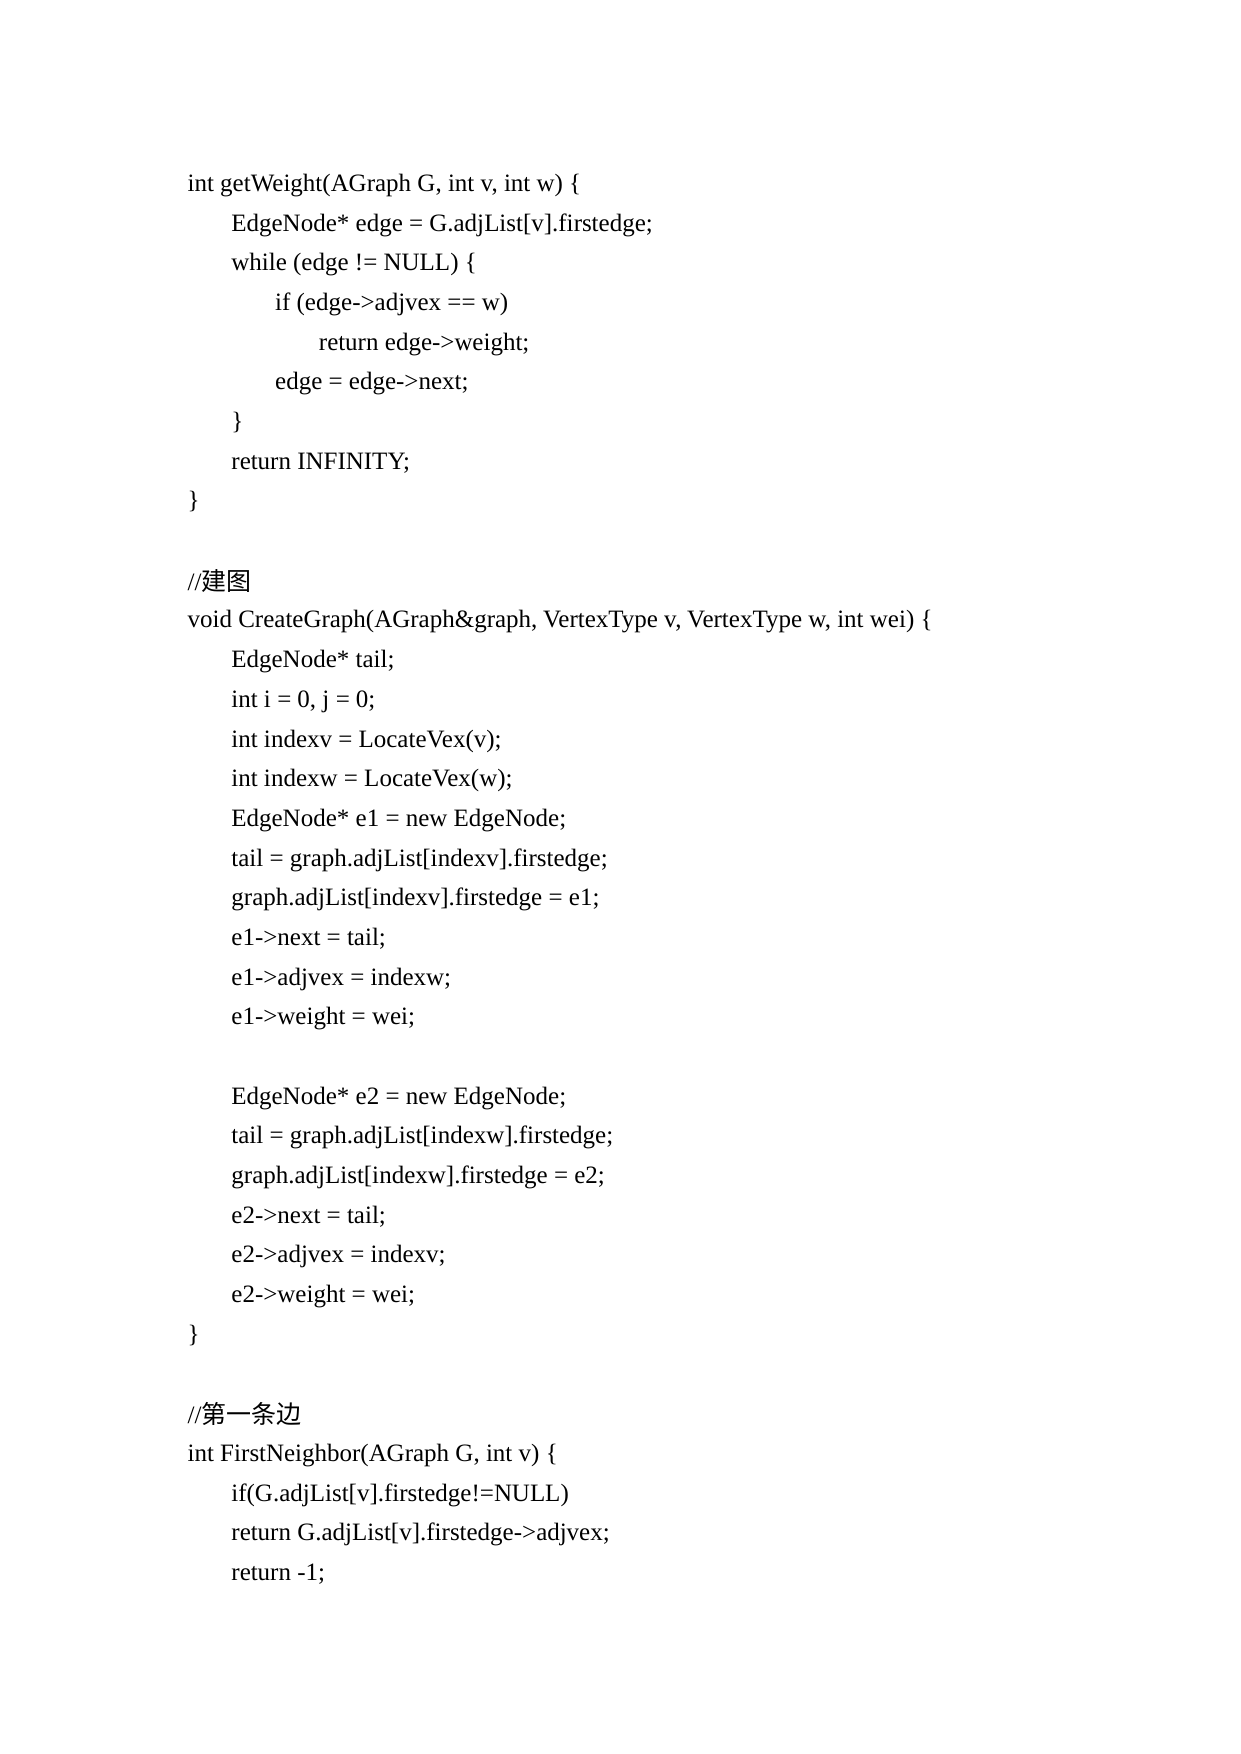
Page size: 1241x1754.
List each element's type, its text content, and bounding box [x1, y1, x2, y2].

text return edge->weight; [187, 321, 1053, 361]
text int indexw = LocateVex(w); [187, 758, 1053, 798]
text } [187, 401, 1053, 440]
text tail = graph.adjList[indexw].firstedge; [187, 1115, 1053, 1155]
text EdgeNode* tail; [187, 639, 1053, 678]
text int indexv = LocateVex(v); [187, 718, 1053, 758]
text e1->next = tail; [187, 917, 1053, 956]
text e2->next = tail; [187, 1194, 1053, 1234]
text EdgeNode* edge = G.adjList[v].firstedge; [187, 202, 1053, 242]
text int FirstNeighbor(AGraph G, int v) { [187, 1433, 1053, 1472]
text int i = 0, j = 0; [187, 678, 1053, 718]
text void CreateGraph(AGraph&graph, VertexType v, VertexType w, int wei) { [187, 599, 1053, 639]
text int getWeight(AGraph G, int v, int w) { [187, 163, 1053, 202]
text graph.adjList[indexw].firstedge = e2; [187, 1155, 1053, 1194]
text e2->weight = wei; [187, 1274, 1053, 1313]
text if(G.adjList[v].firstedge!=NULL) [187, 1472, 1053, 1512]
text while (edge != NULL) { [187, 242, 1053, 282]
text e1->weight = wei; [187, 996, 1053, 1036]
text return INFINITY; [187, 440, 1053, 480]
text EdgeNode* e1 = new EdgeNode; [187, 798, 1053, 837]
text } [187, 480, 1053, 520]
text if (edge->adjvex == w) [187, 282, 1053, 321]
text return G.adjList[v].firstedge->adjvex; [187, 1512, 1053, 1552]
text edge = edge->next; [187, 361, 1053, 401]
text e1->adjvex = indexw; [187, 956, 1053, 996]
text //第一条边 [187, 1393, 1053, 1433]
text } [187, 1313, 1053, 1353]
text //建图 [187, 559, 1053, 599]
text EdgeNode* e2 = new EdgeNode; [187, 1075, 1053, 1115]
text e2->adjvex = indexv; [187, 1234, 1053, 1274]
text return -1; [187, 1552, 1053, 1591]
text tail = graph.adjList[indexv].firstedge; [187, 837, 1053, 877]
text graph.adjList[indexv].firstedge = e1; [187, 877, 1053, 917]
